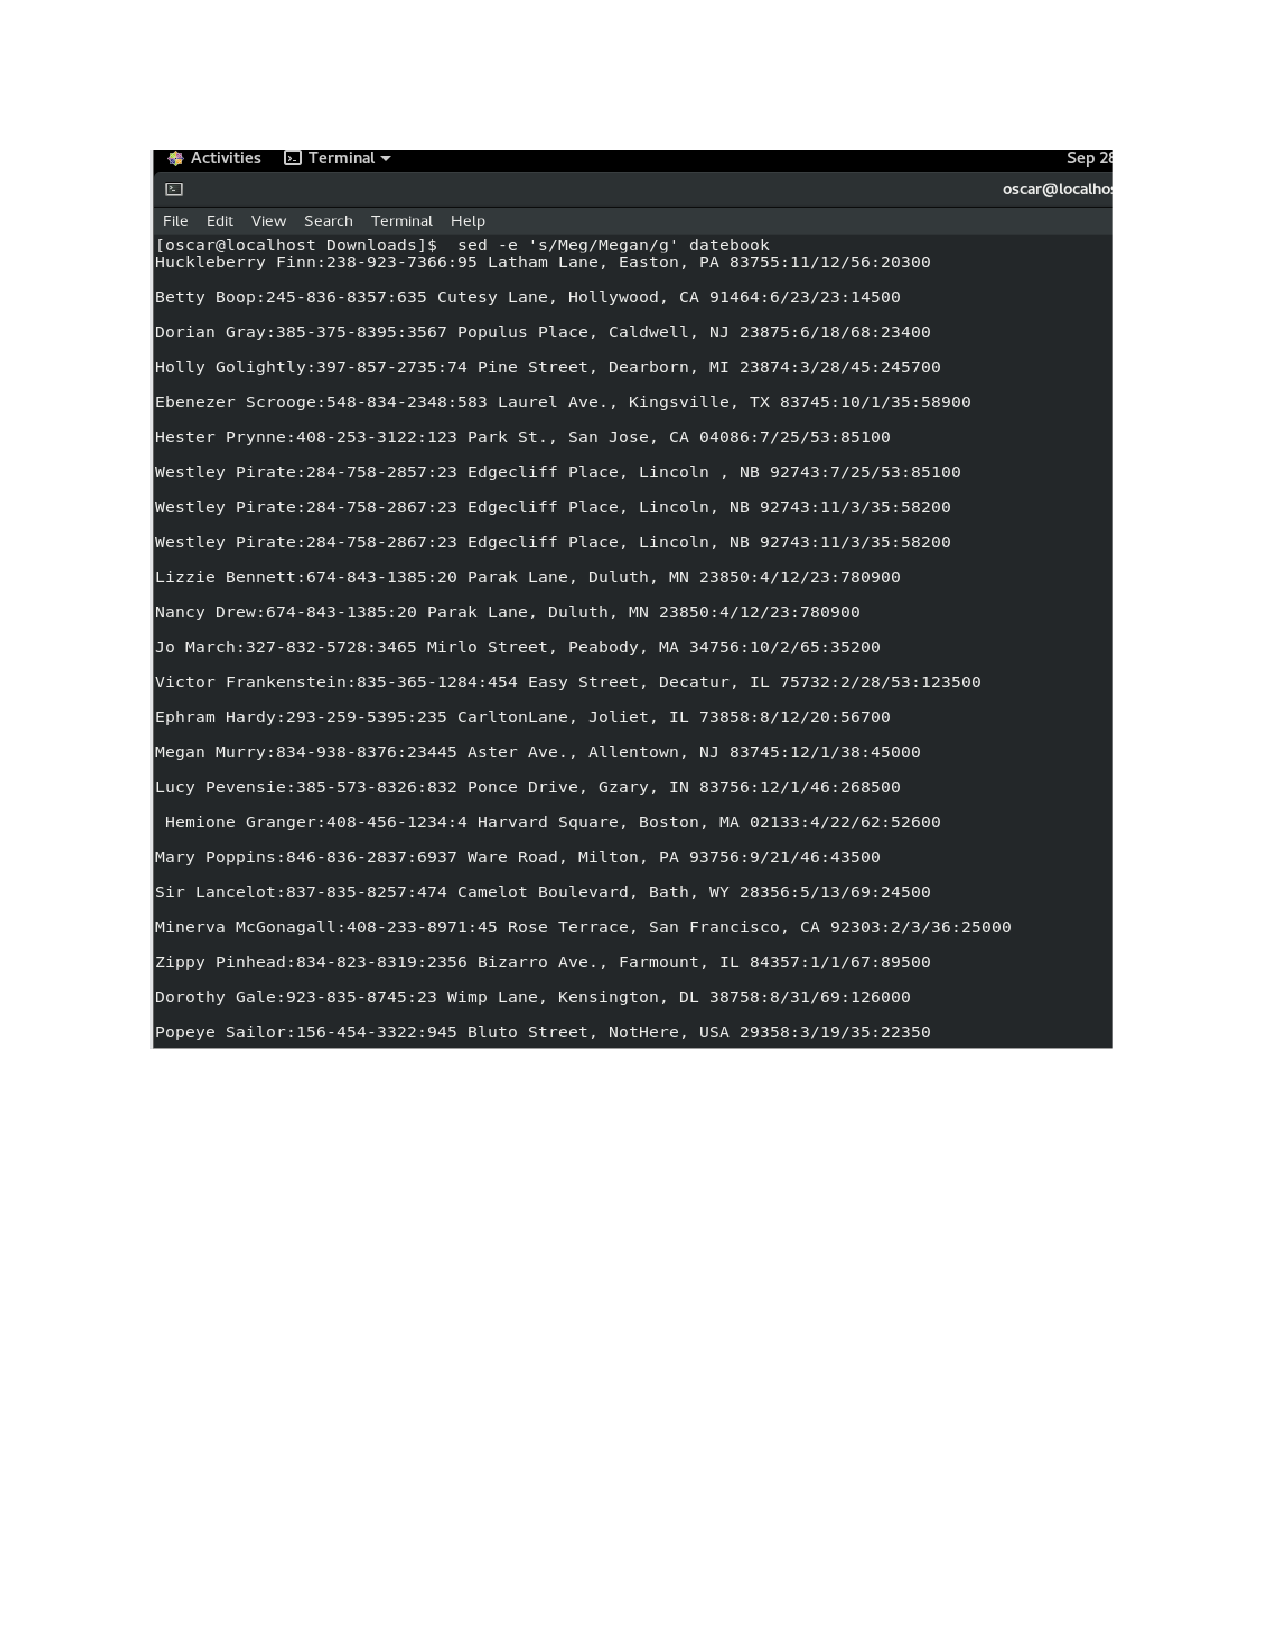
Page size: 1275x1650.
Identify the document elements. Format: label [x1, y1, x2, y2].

picture [150, 150, 1113, 1049]
